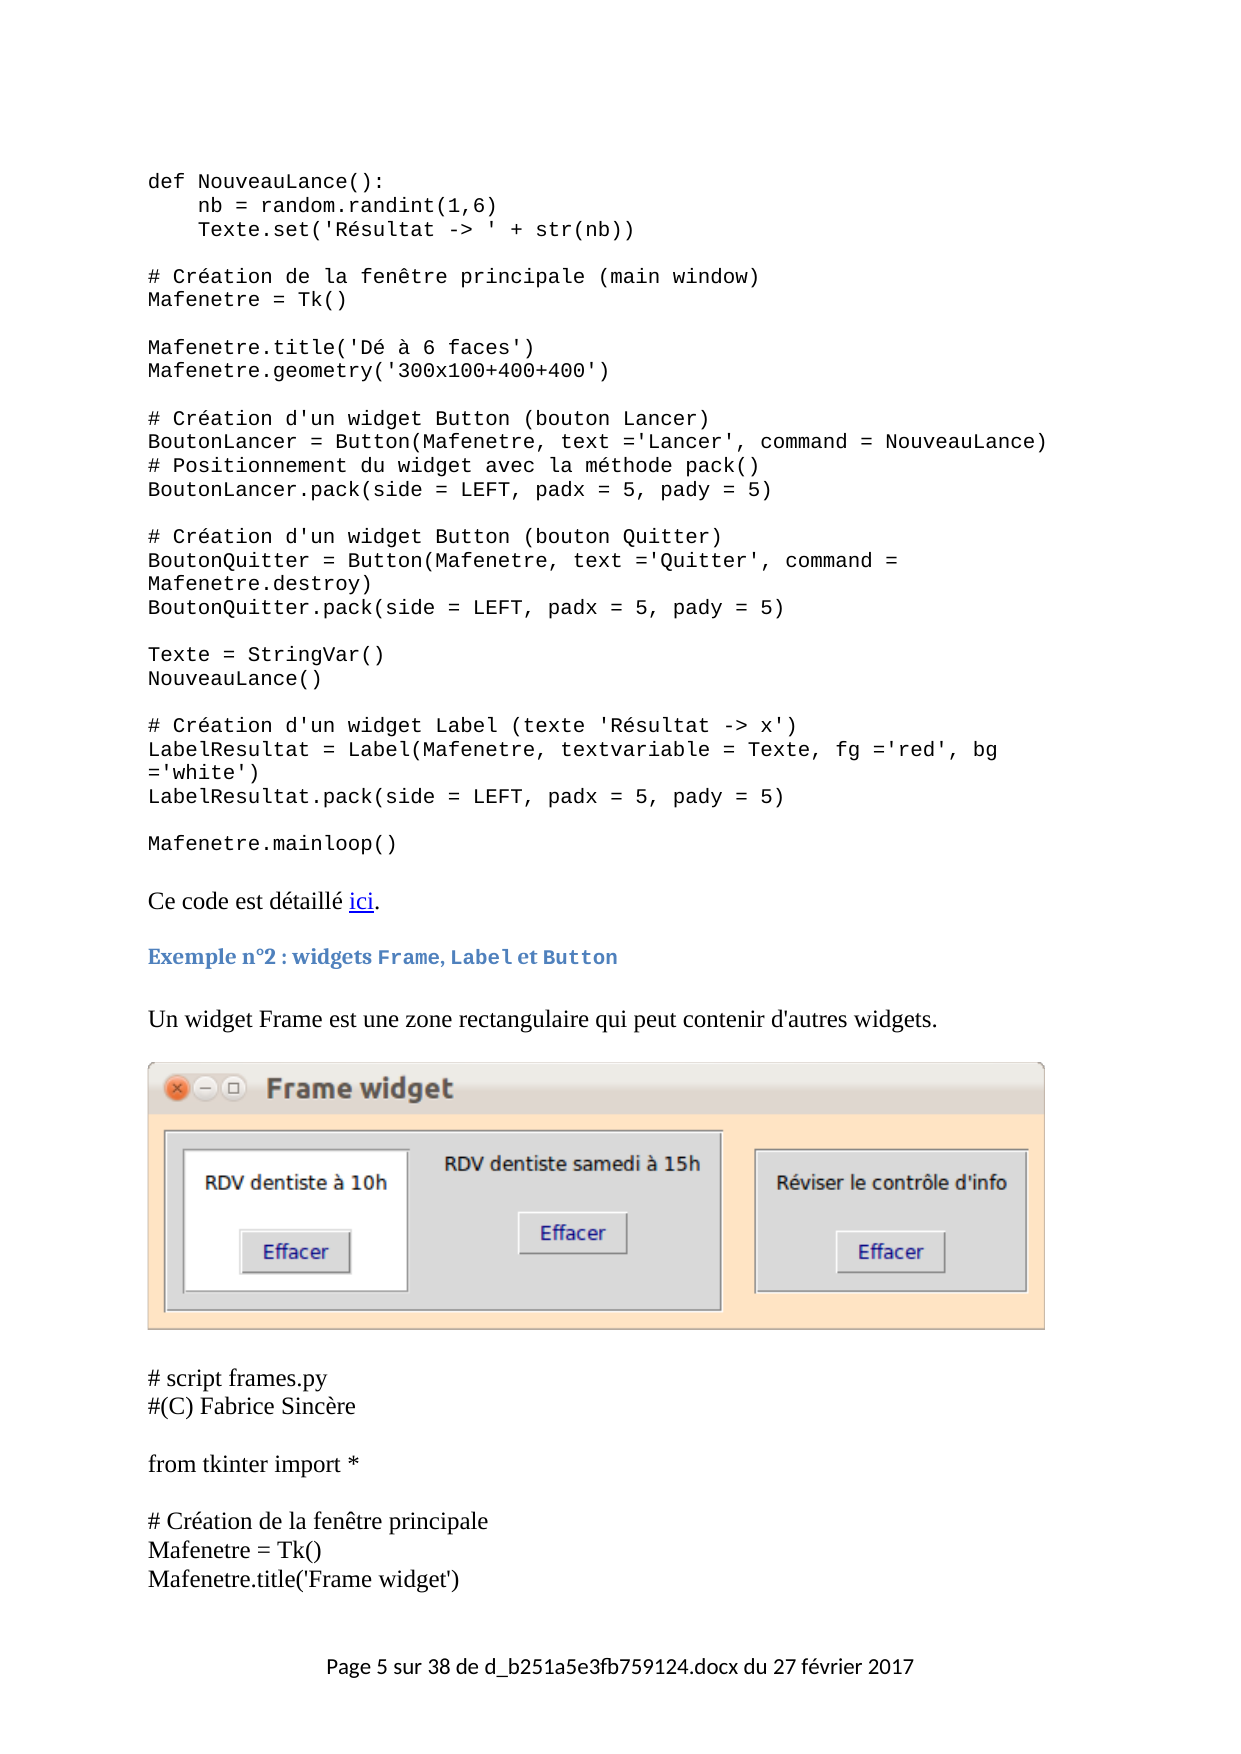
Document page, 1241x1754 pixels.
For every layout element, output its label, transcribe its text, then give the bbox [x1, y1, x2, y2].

text Mafenetre = Tk() [148, 289, 1093, 313]
text Mafenetre.title('Dé à 6 faces') [148, 337, 1093, 360]
text Un widget Frame est une zone rectangulaire qui peut contenir d'autres widgets. [148, 1004, 1093, 1033]
text LabelResultat = Label(Mafenetre, textvariable = Texte, fg ='red', bg ='white') [148, 739, 1093, 786]
text Mafenetre.mainloop() [148, 833, 1093, 857]
text # Création d'un widget Button (bouton Quitter) [148, 526, 1093, 549]
text Texte = StringVar() [148, 644, 1093, 668]
text # Création de la fenêtre principale (main window) [148, 266, 1093, 289]
text LabelResultat.pack(side = LEFT, padx = 5, pady = 5) [148, 786, 1093, 810]
text Texte.set('Résultat -> ' + str(nb)) [148, 218, 1093, 242]
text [148, 1363, 1093, 1593]
text nb = random.randint(1,6) [148, 195, 1093, 218]
picture [147, 1062, 1045, 1330]
text BoutonQuitter.pack(side = LEFT, padx = 5, pady = 5) [148, 597, 1093, 621]
text Ce code est détaillé ici. [148, 886, 1093, 915]
text NouveauLance() [148, 668, 1093, 691]
text # Positionnement du widget avec la méthode pack() [148, 455, 1093, 479]
text BoutonQuitter = Button(Mafenetre, text ='Quitter', command = Mafenetre.destroy) [148, 549, 1093, 597]
subtitle Exemple n°2 : widgets Frame, Label et Button [148, 944, 1093, 971]
text # Création d'un widget Button (bouton Lancer) [148, 408, 1093, 431]
text Mafenetre.geometry('300x100+400+400') [148, 360, 1093, 384]
text BoutonLancer.pack(side = LEFT, padx = 5, pady = 5) [148, 479, 1093, 502]
text BoutonLancer = Button(Mafenetre, text ='Lancer', command = NouveauLance) [148, 431, 1093, 455]
text # Création d'un widget Label (texte 'Résultat -> x') [148, 715, 1093, 739]
text def NouveauLance(): [148, 171, 1093, 195]
